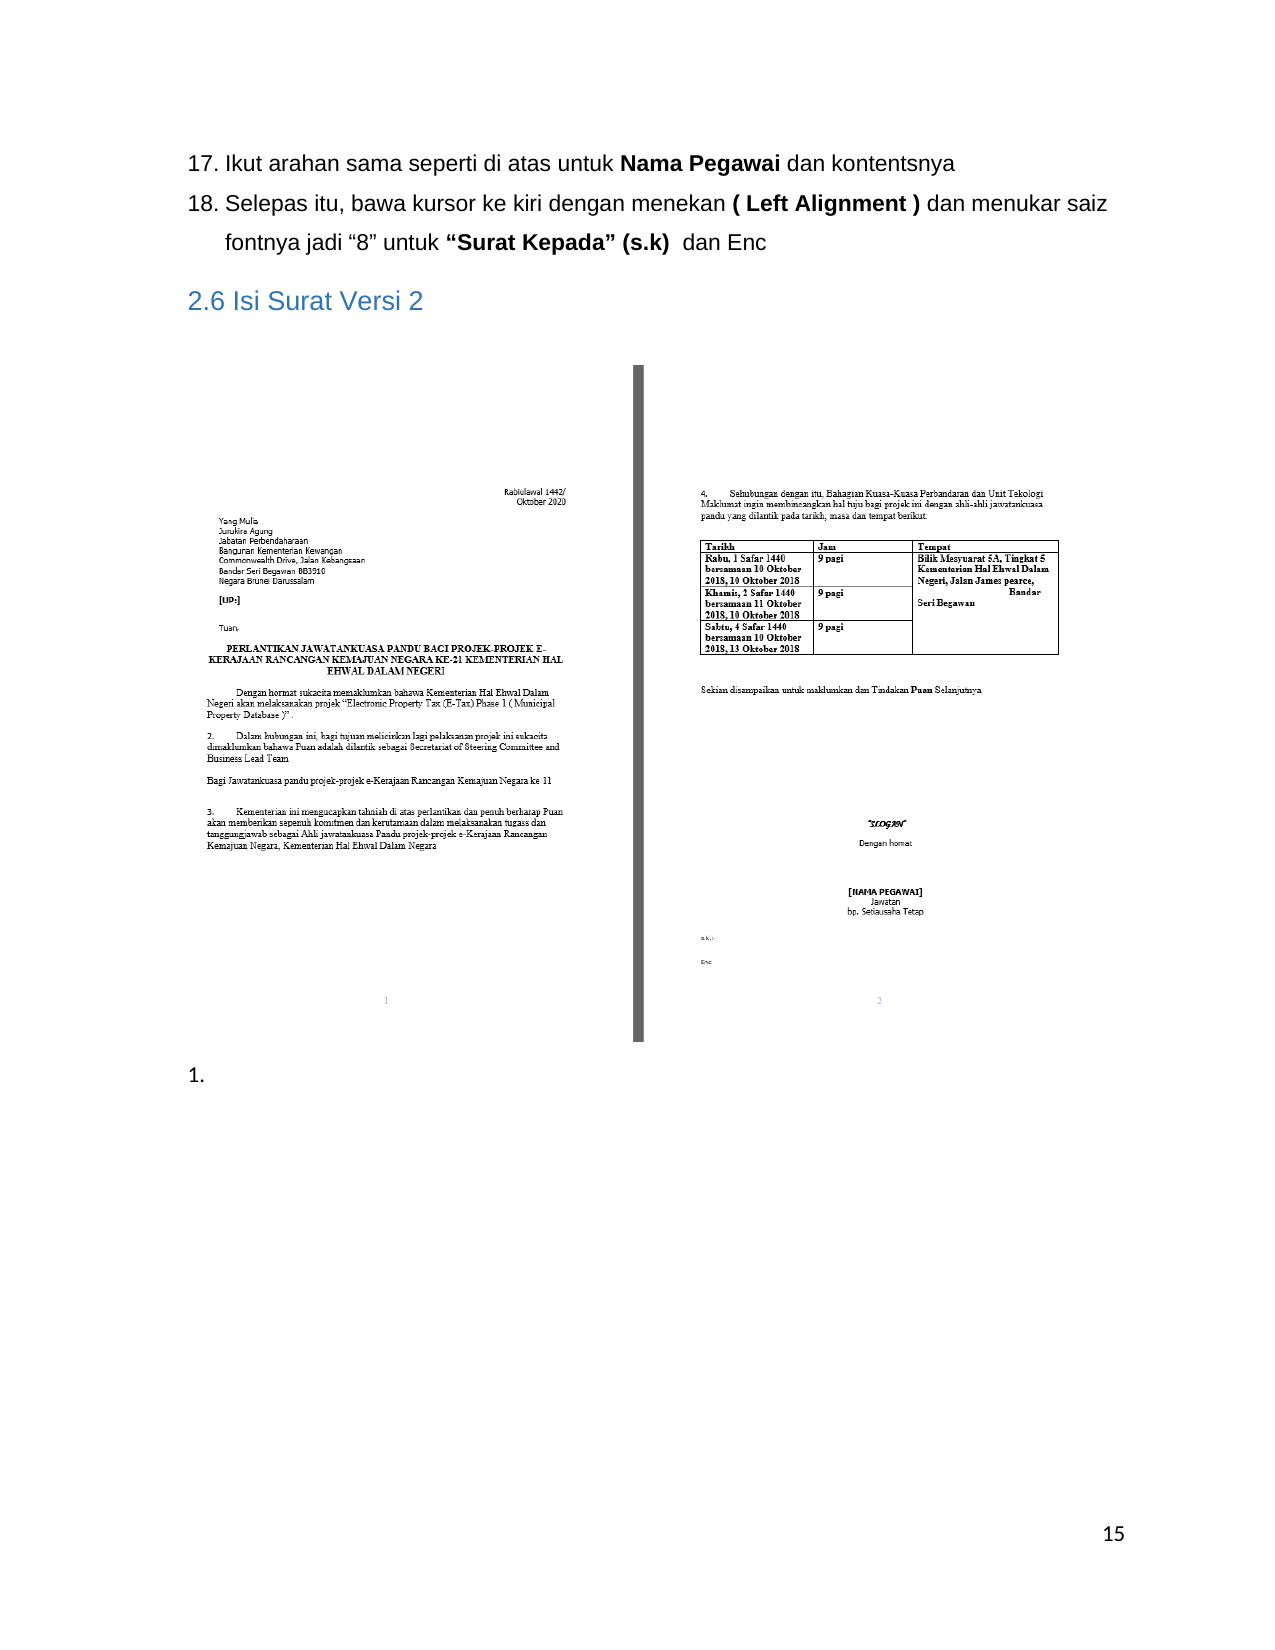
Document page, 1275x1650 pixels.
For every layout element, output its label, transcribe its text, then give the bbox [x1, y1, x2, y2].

subtitle Isi Surat Versi 2 [187, 285, 1125, 316]
list Ikut arahan sama seperti di atas untuk Nama Pegawai dan kontentsnya [187, 150, 1125, 176]
picture [150, 365, 1125, 1042]
list Selepas itu, bawa kursor ke kiri dengan menekan ( Left Alignment ) dan menukar saiz fontnya jadi “8” untuk “Surat Kepada” (s.k) dan Enc [187, 189, 1125, 255]
